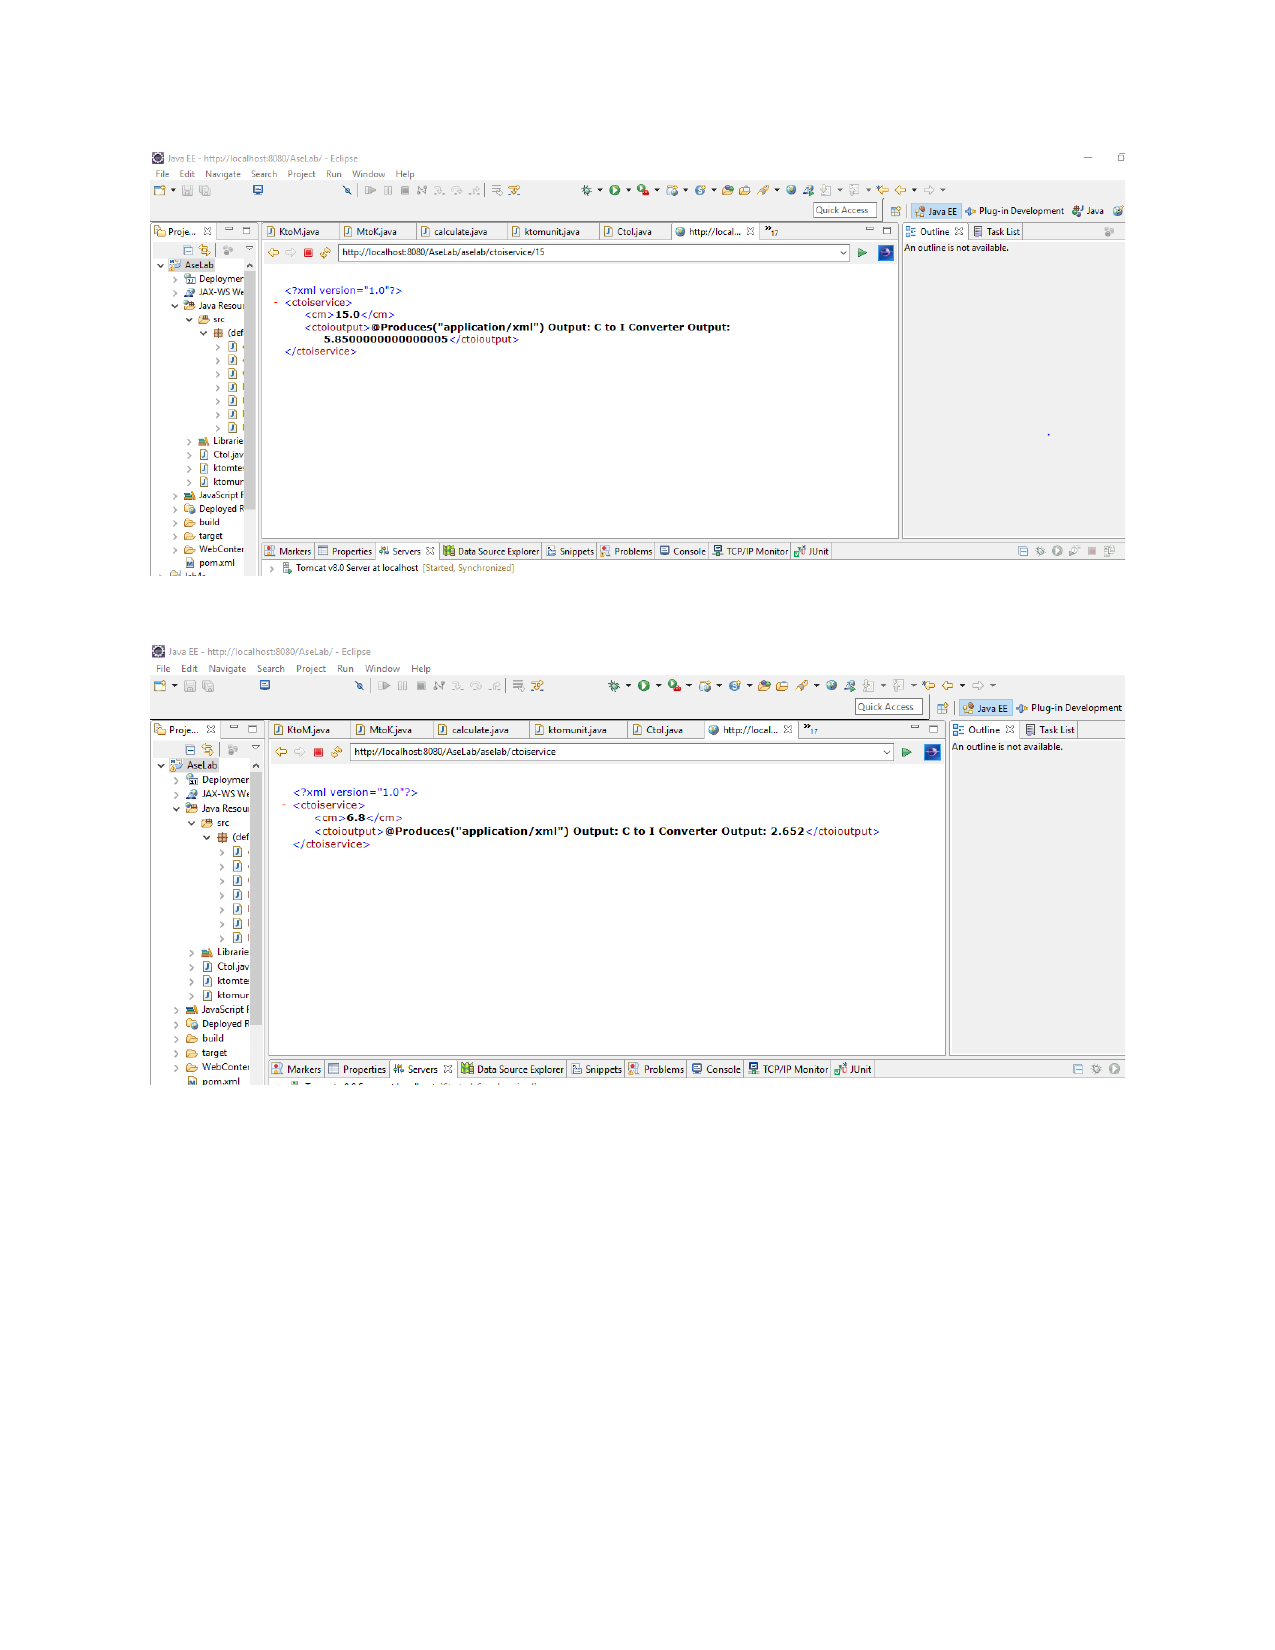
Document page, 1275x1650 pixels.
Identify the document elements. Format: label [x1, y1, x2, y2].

picture [150, 150, 1125, 576]
picture [150, 642, 1125, 1085]
